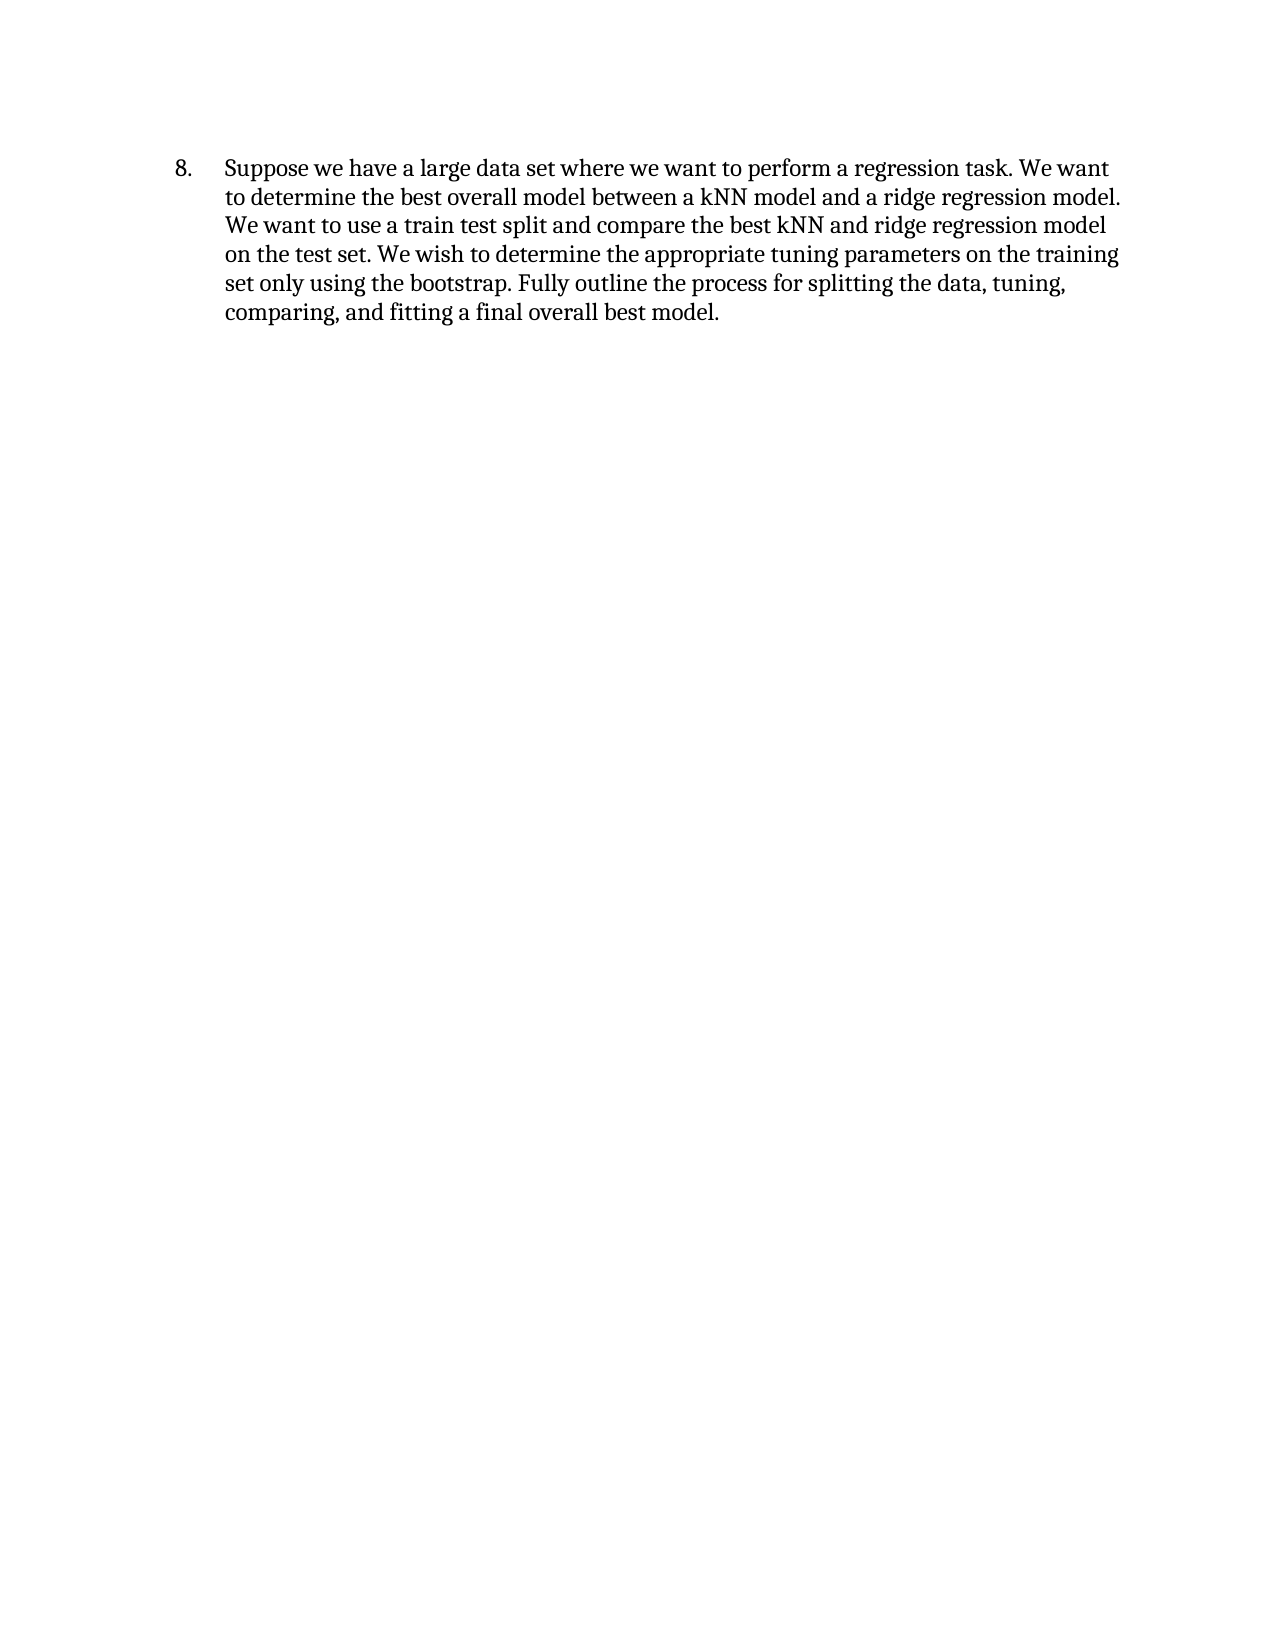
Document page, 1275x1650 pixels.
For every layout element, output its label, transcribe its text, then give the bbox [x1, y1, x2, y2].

list Suppose we have a large data set where we want to perform a regression task. We want to determine the best overall model between a kNN model and a ridge regression model. We want to use a train test split and compare the best kNN and ridge regression model on the test set. We wish to determine the appropriate tuning parameters on the training set only using the bootstrap. Fully outline the process for splitting the data, tuning, comparing, and fitting a final overall best model. [175, 154, 1125, 326]
